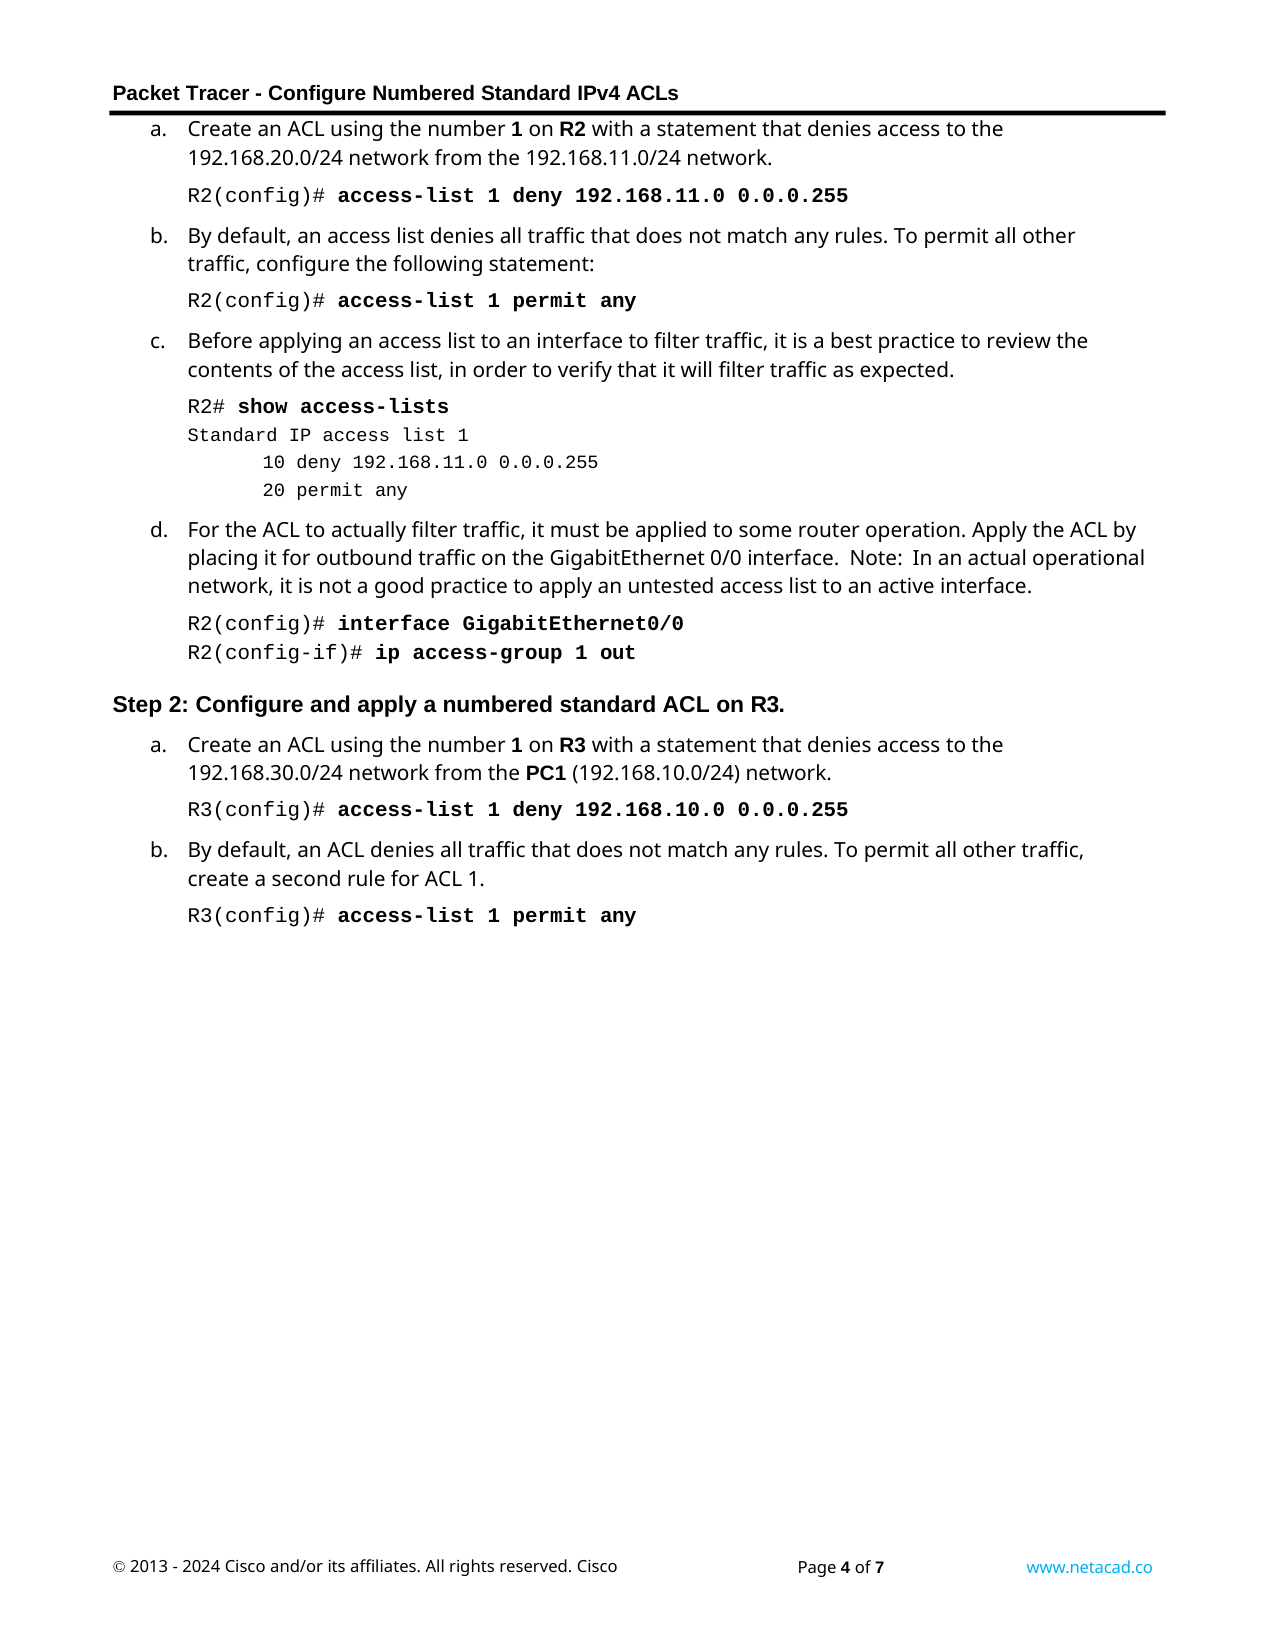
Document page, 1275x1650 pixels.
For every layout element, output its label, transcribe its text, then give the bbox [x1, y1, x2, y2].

list By default, an ACL denies all traffic that does not match any rules. To permit all other traffic, create a second rule for ACL 1. [150, 836, 1113, 892]
text R3(config)# access-list 1 deny 192.168.10.0 0.0.0.255 [187, 799, 1173, 823]
list Before applying an access list to an interface to filter traffic, it is a best practice to review the contents of the access list, in order to verify that it will filter traffic as expected. [150, 327, 1141, 383]
subtitle R2# show access-lists [187, 396, 1173, 420]
text R2(config)# interface GigabitEthernet0/0 [187, 612, 1173, 636]
list Create an ACL using the number 1 on R2 with a statement that denies access to the 192.168.20.0/24 network from the 192.168.11.0/24 network. [150, 114, 1121, 171]
text 10 deny 192.168.11.0 0.0.0.255 [262, 453, 1173, 474]
text Standard IP access list 1 [187, 426, 1173, 447]
list By default, an access list denies all traffic that does not match any rules. To permit all other traffic, configure the following statement: [150, 221, 1088, 278]
list For the ACL to actually filter traffic, it must be applied to some router operation. Apply the ACL by placing it for outbound traffic on the GigabitEthernet 0/0 interface. Note: In an actual operational network, it is not a good practice to apply an untested access list to an active interface. [150, 515, 1153, 600]
text R2(config)# access-list 1 permit any [187, 291, 1173, 314]
list Create an ACL using the number 1 on R3 with a statement that denies access to the 192.168.30.0/24 network from the PC1 (192.168.10.0/24) network. [150, 730, 1121, 787]
text R2(config)# access-list 1 deny 192.168.11.0 0.0.0.255 [187, 185, 1173, 209]
text 20 permit any [262, 481, 1173, 502]
text R2(config-if)# ip access-group 1 out [187, 642, 1173, 666]
text R3(config)# access-list 1 permit any [187, 905, 1173, 928]
subtitle Step 2: Configure and apply a numbered standard ACL on R3. [112, 691, 1173, 717]
